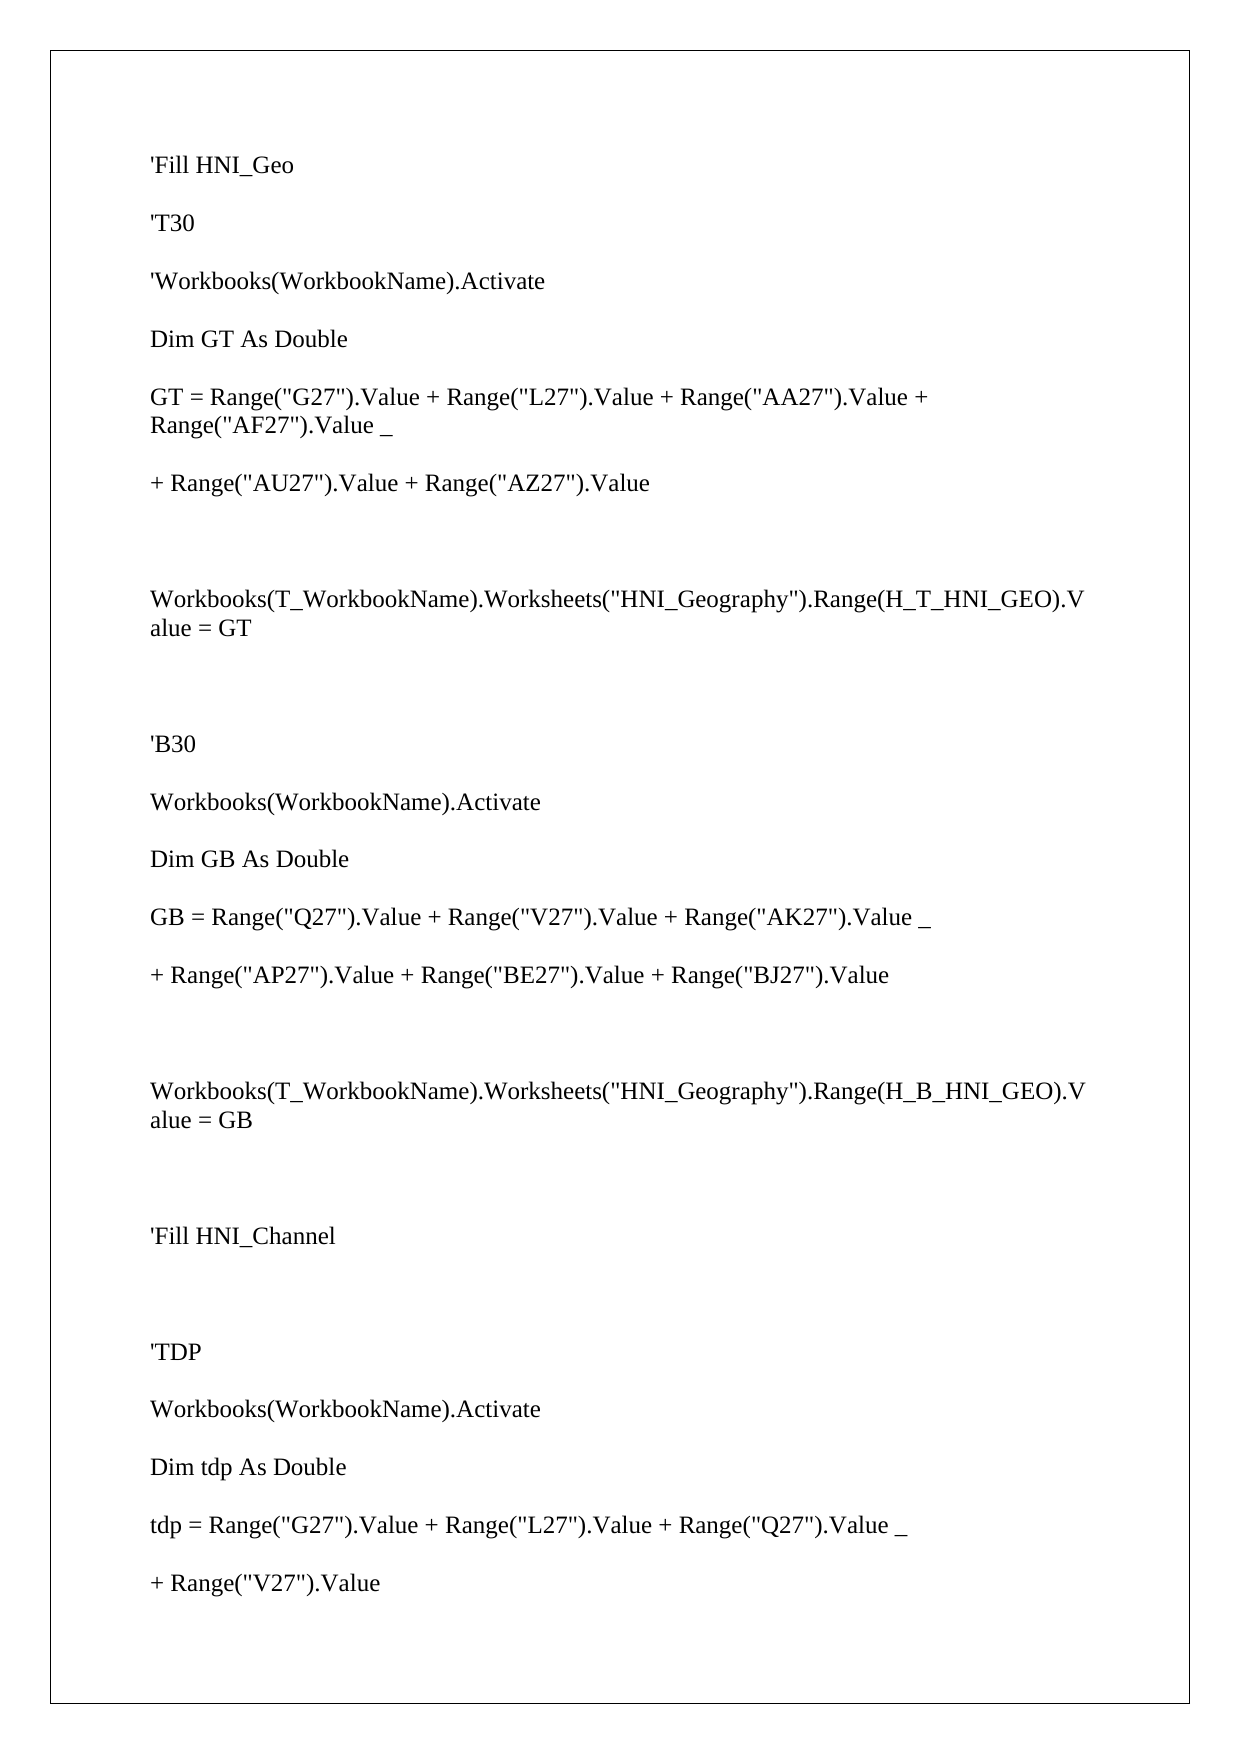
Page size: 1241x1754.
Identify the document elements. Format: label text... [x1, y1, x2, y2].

text 'Fill HNI_Channel [150, 1221, 1090, 1249]
text 'TDP [150, 1337, 1090, 1365]
text 'T30 [150, 208, 1090, 237]
text + Range("AU27").Value + Range("AZ27").Value [150, 468, 1090, 497]
text GT = Range("G27").Value + Range("L27").Value + Range("AA27").Value + Range("AF27").Value _ [150, 382, 1090, 439]
text Dim GT As Double [150, 324, 1090, 352]
text + Range("V27").Value [150, 1568, 1090, 1597]
text tdp = Range("G27").Value + Range("L27").Value + Range("Q27").Value _ [150, 1510, 1090, 1539]
text Dim GB As Double [150, 844, 1090, 873]
text Workbooks(WorkbookName).Activate [150, 787, 1090, 815]
text 'Workbooks(WorkbookName).Activate [150, 266, 1090, 294]
text 'Fill HNI_Geo [150, 150, 1090, 179]
text GB = Range("Q27").Value + Range("V27").Value + Range("AK27").Value _ [150, 902, 1090, 931]
text 'B30 [150, 729, 1090, 757]
text Workbooks(WorkbookName).Activate [150, 1394, 1090, 1423]
text Workbooks(T_WorkbookName).Worksheets("HNI_Geography").Range(H_T_HNI_GEO).Value = GT [150, 584, 1090, 642]
text Workbooks(T_WorkbookName).Worksheets("HNI_Geography").Range(H_B_HNI_GEO).Value = GB [150, 1076, 1090, 1134]
text + Range("AP27").Value + Range("BE27").Value + Range("BJ27").Value [150, 960, 1090, 989]
text Dim tdp As Double [150, 1452, 1090, 1481]
